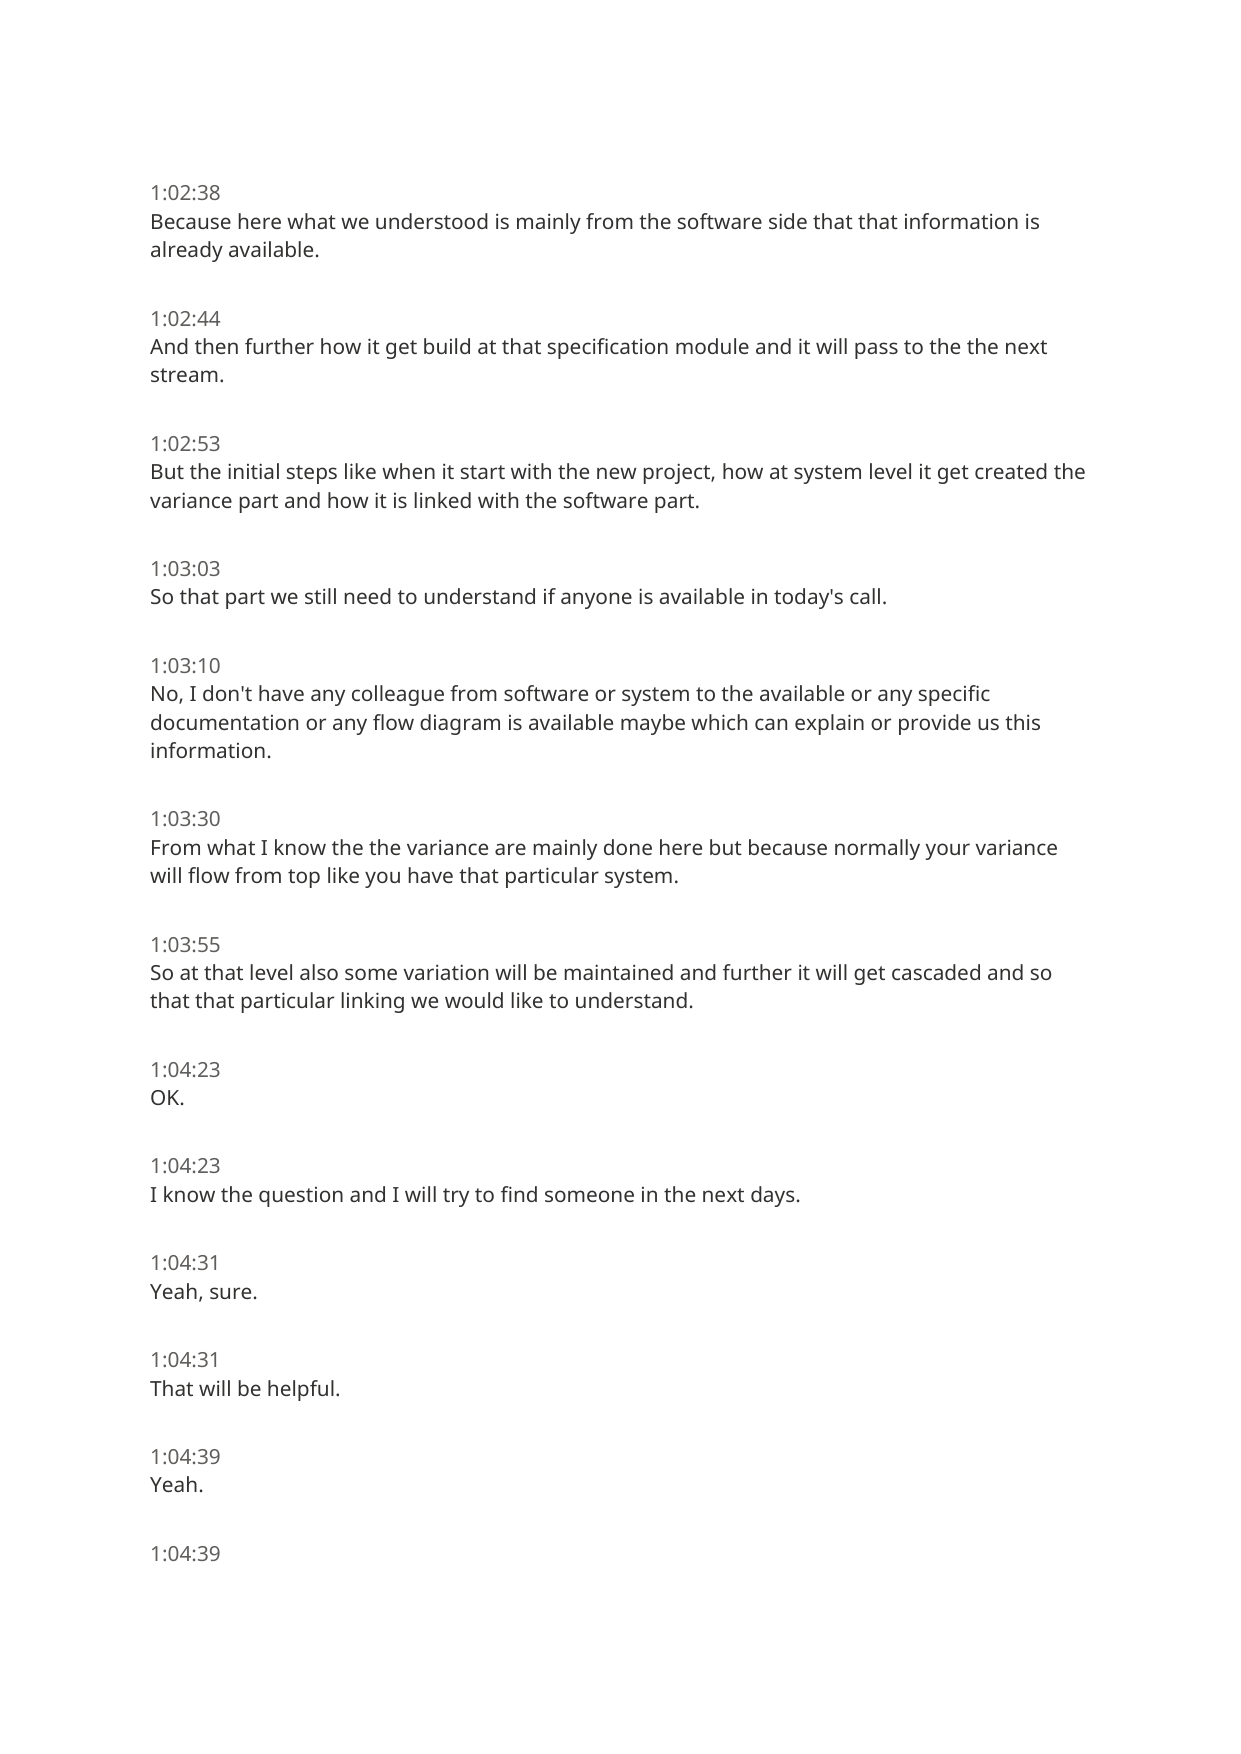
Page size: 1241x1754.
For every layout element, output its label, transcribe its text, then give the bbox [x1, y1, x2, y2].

text 1:02:53 But the initial steps like when it start with the new project, how at system level it get created the variance part and how it is linked with the software part. [150, 400, 1090, 514]
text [150, 1510, 1090, 1567]
text 1:04:23 I know the question and I will try to find someone in the next days. [150, 1123, 1090, 1208]
text 1:03:30 From what I know the the variance are mainly done here but because normally your variance will flow from top like you have that particular system. [150, 776, 1090, 890]
text 1:04:31 That will be helpful. [150, 1317, 1090, 1402]
text 1:04:31 Yeah, sure. [150, 1220, 1090, 1305]
text 1:04:23 OK. [150, 1026, 1090, 1112]
text 1:04:39 Yeah. [150, 1413, 1090, 1499]
text 1:03:03 So that part we still need to understand if anyone is available in today's call. [150, 526, 1090, 611]
text 1:02:44 And then further how it get build at that specification module and it will pass to the the next stream. [150, 275, 1090, 389]
text 1:03:10 No, I don't have any colleague from software or system to the available or any specific documentation or any flow diagram is available maybe which can explain or provide us this information. [150, 622, 1090, 764]
text 1:03:55 So at that level also some variation will be maintained and further it will get cascaded and so that that particular linking we would like to understand. [150, 901, 1090, 1015]
text 1:02:38 Because here what we understood is mainly from the software side that that information is already available. [150, 150, 1090, 264]
